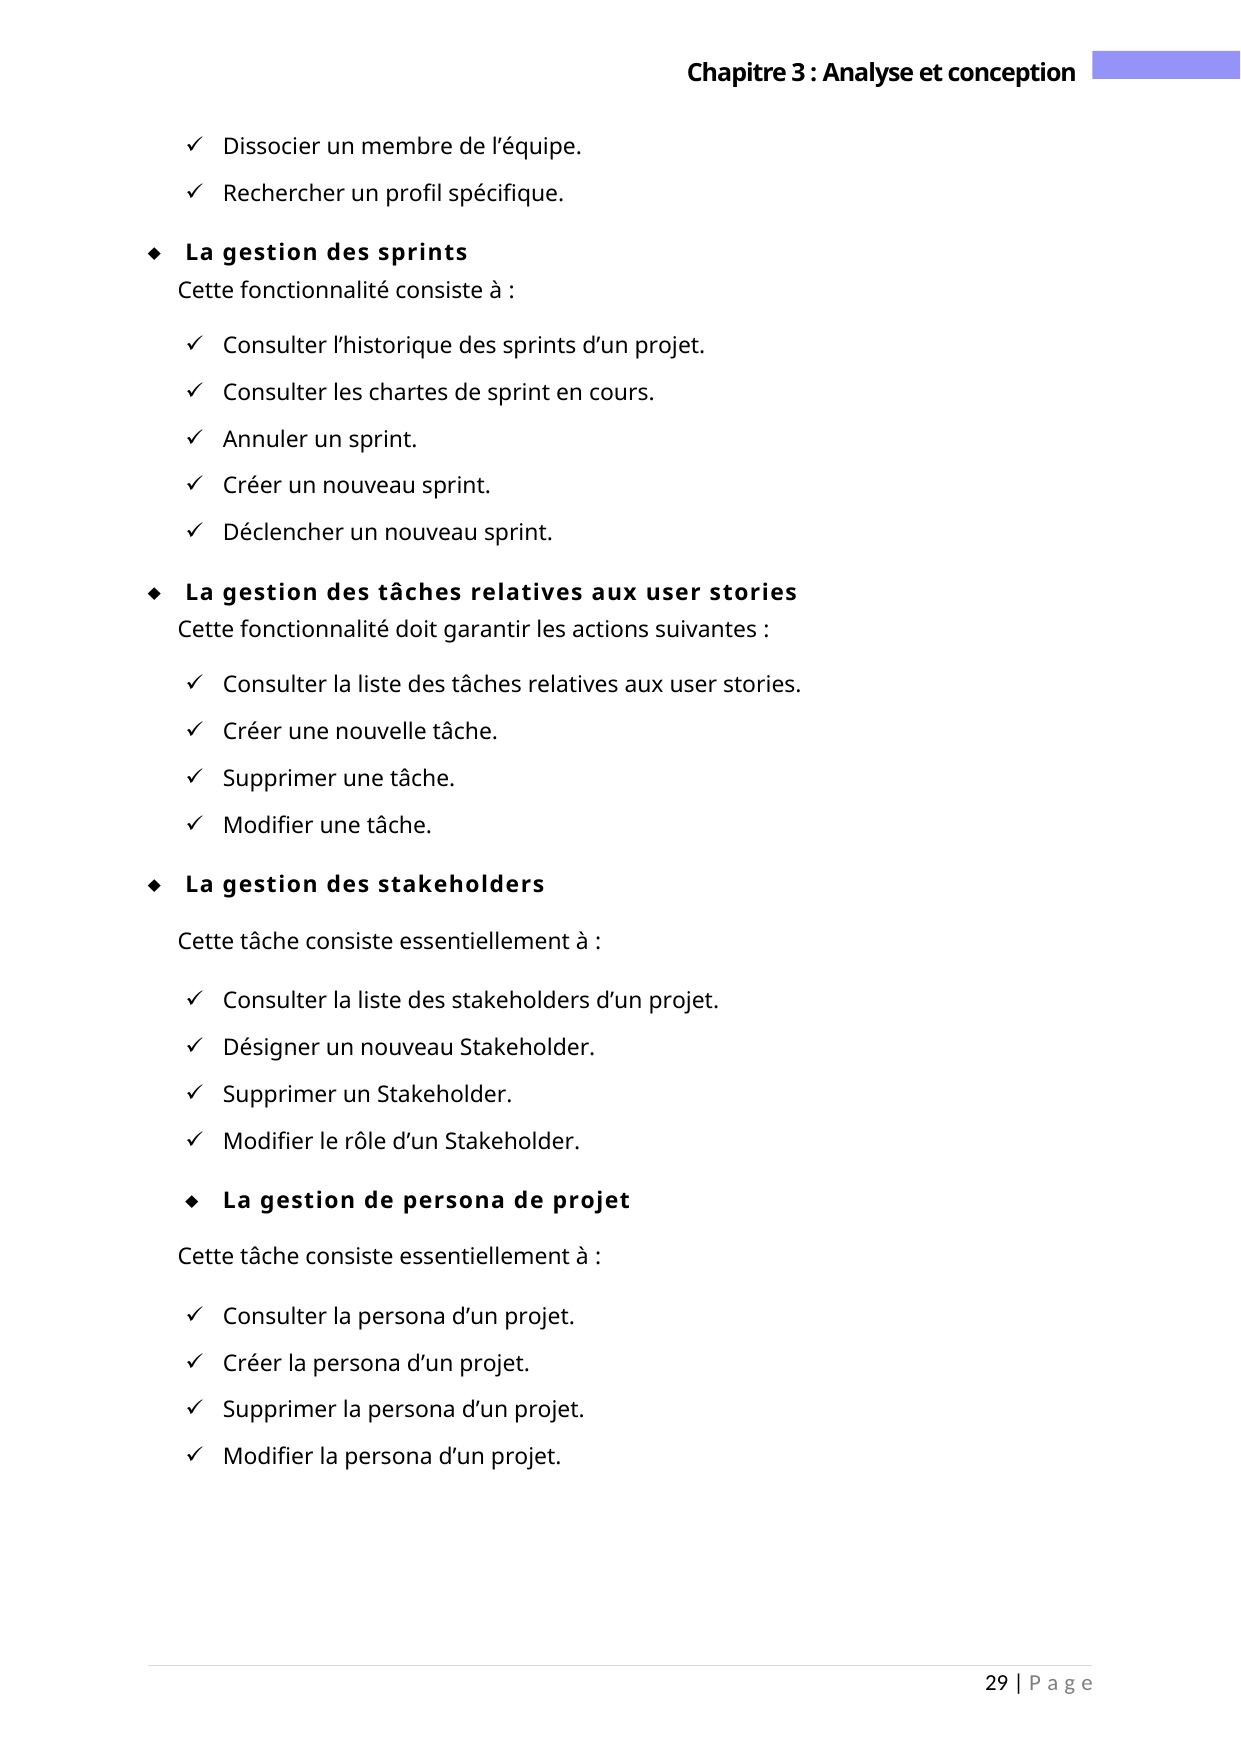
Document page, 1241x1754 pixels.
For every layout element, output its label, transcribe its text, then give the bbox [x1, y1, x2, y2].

list Annuler un sprint. [185, 423, 1063, 454]
list Modifier le rôle d’un Stakeholder. [185, 1125, 1063, 1156]
subtitle La gestion des stakeholders [148, 868, 1063, 900]
subtitle La gestion des tâches relatives aux user stories [148, 576, 1063, 607]
text Cette tâche consiste essentiellement à : [148, 925, 1063, 956]
list Supprimer la persona d’un projet. [185, 1393, 1063, 1425]
list Supprimer un Stakeholder. [185, 1078, 1063, 1109]
list Créer une nouvelle tâche. [185, 715, 1063, 747]
list Rechercher un profil spécifique. [185, 177, 1063, 208]
list Créer un nouveau sprint. [185, 469, 1063, 501]
text Cette fonctionnalité doit garantir les actions suivantes : [148, 613, 1063, 644]
list Consulter les chartes de sprint en cours. [185, 376, 1063, 407]
list Désigner un nouveau Stakeholder. [185, 1031, 1063, 1062]
text Cette fonctionnalité consiste à : [148, 274, 1063, 305]
list Modifier une tâche. [185, 809, 1063, 840]
subtitle La gestion de persona de projet [185, 1184, 1092, 1215]
text Cette tâche consiste essentiellement à : [148, 1240, 1063, 1272]
list Modifier la persona d’un projet. [185, 1440, 1063, 1472]
list Consulter la liste des tâches relatives aux user stories. [185, 668, 1063, 700]
list Supprimer une tâche. [185, 762, 1063, 793]
subtitle La gestion des sprints [148, 236, 1063, 267]
list Consulter la persona d’un projet. [185, 1300, 1063, 1331]
list Consulter la liste des stakeholders d’un projet. [185, 984, 1063, 1015]
list Dissocier un membre de l’équipe. [185, 130, 1063, 161]
list Créer la persona d’un projet. [185, 1347, 1063, 1378]
list Déclencher un nouveau sprint. [185, 516, 1063, 548]
list Consulter l’historique des sprints d’un projet. [185, 329, 1063, 360]
